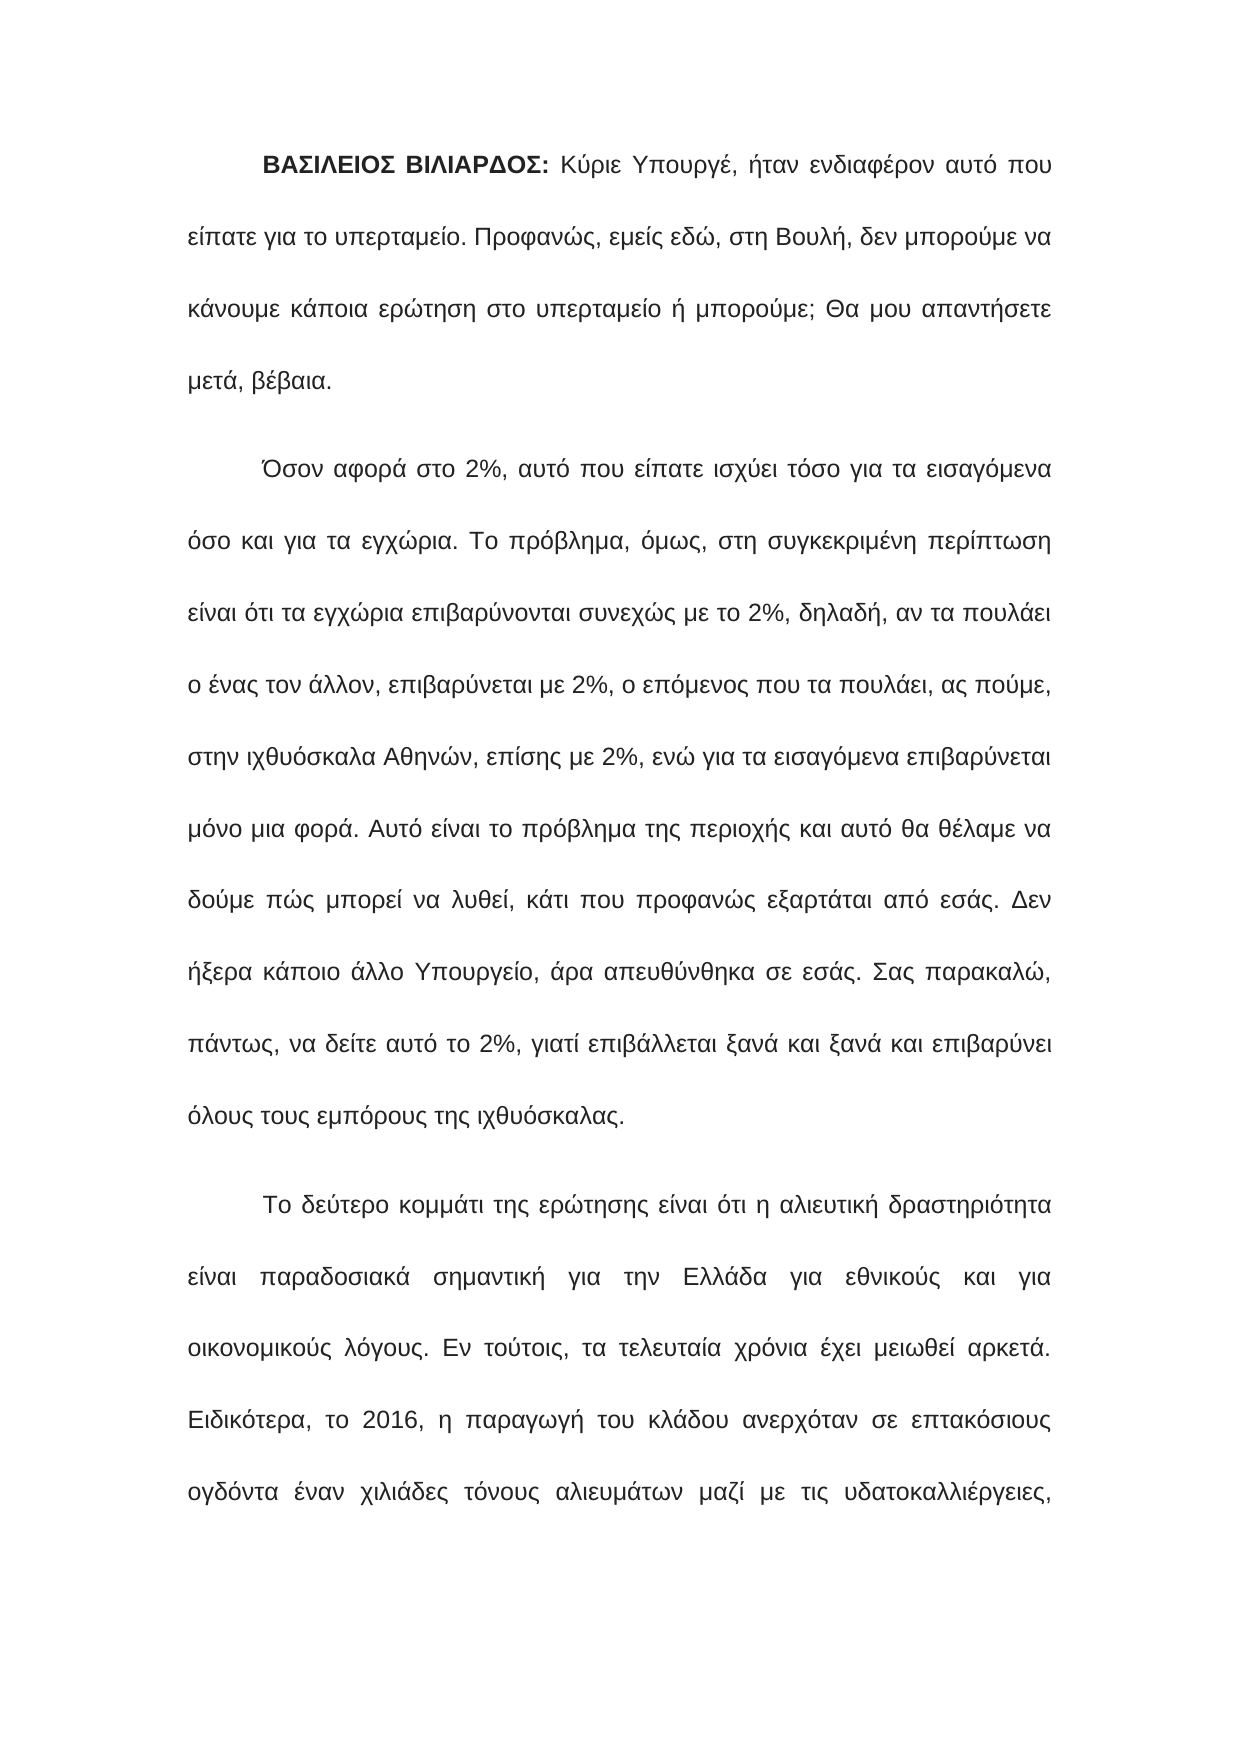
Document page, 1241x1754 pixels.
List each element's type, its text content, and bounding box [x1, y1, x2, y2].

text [187, 1189, 1053, 1506]
text Όσον αφορά στο 2%, αυτό που είπατε ισχύει τόσο για τα εισαγόμενα όσο και για τα εγχώρια. Το πρόβλημα, όμως, στη συγκεκριμένη περίπτωση είναι ότι τα εγχώρια επιβαρύνονται συνεχώς με το 2%, δηλαδή, αν τα πουλάει ο ένας τον άλλον, επιβαρύνεται με 2%, ο επόμενος που τα πουλάει, ας πούμε, στην ιχθυόσκαλα Αθηνών, επίσης με 2%, ενώ για τα εισαγόμενα επιβαρύνεται μόνο μια φορά. Αυτό είναι το πρόβλημα της περιοχής και αυτό θα θέλαμε να δούμε πώς μπορεί να λυθεί, κάτι που προφανώς εξαρτάται από εσάς. Δεν ήξερα κάποιο άλλο Υπουργείο, άρα απευθύνθηκα σε εσάς. Σας παρακαλώ, πάντως, να δείτε αυτό το 2%, γιατί επιβάλλεται ξανά και ξανά και επιβαρύνει όλους τους εμπόρους της ιχθυόσκαλας. [187, 454, 1053, 1130]
text ΒΑΣΙΛΕΙΟΣ ΒΙΛΙΑΡΔΟΣ: Κύριε Υπουργέ, ήταν ενδιαφέρον αυτό που είπατε για το υπερταμείο. Προφανώς, εμείς εδώ, στη Βουλή, δεν μπορούμε να κάνουμε κάποια ερώτηση στο υπερταμείο ή μπορούμε; Θα μου απαντήσετε μετά, βέβαια. [187, 150, 1053, 394]
